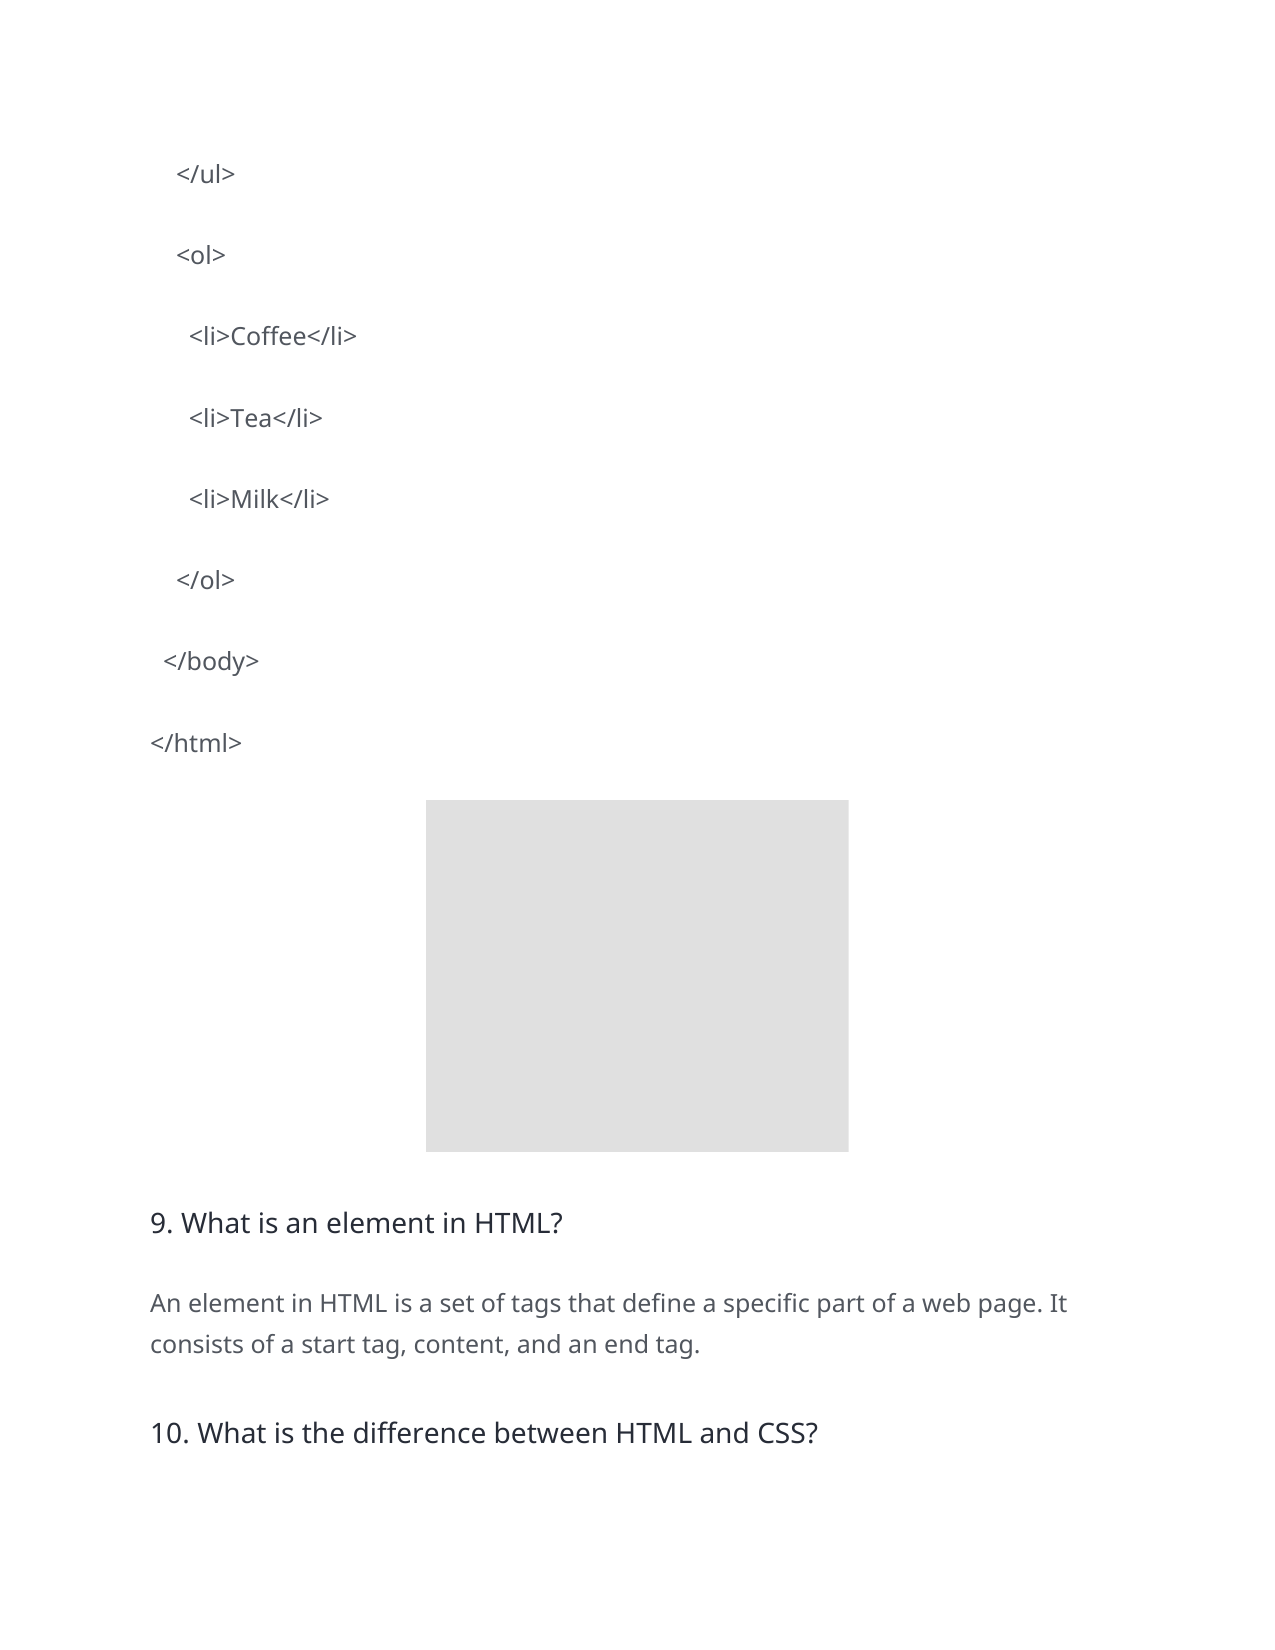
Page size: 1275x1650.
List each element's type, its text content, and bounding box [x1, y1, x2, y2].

text </ul> [150, 150, 1125, 191]
text <li>Milk</li> [150, 475, 1125, 516]
text </body> [150, 637, 1125, 678]
text An element in HTML is a set of tags that define a specific part of a web page. It consists of a start tag, content, and an end tag. [150, 1279, 1125, 1361]
text 9. What is an element in HTML? [150, 1201, 1125, 1242]
text 10. What is the difference between HTML and CSS? [150, 1411, 1125, 1451]
text </html> [150, 719, 1125, 759]
text </ol> [150, 556, 1125, 597]
picture [426, 800, 849, 1152]
text <li>Tea</li> [150, 394, 1125, 434]
text <li>Coffee</li> [150, 312, 1125, 353]
text <ol> [150, 231, 1125, 272]
